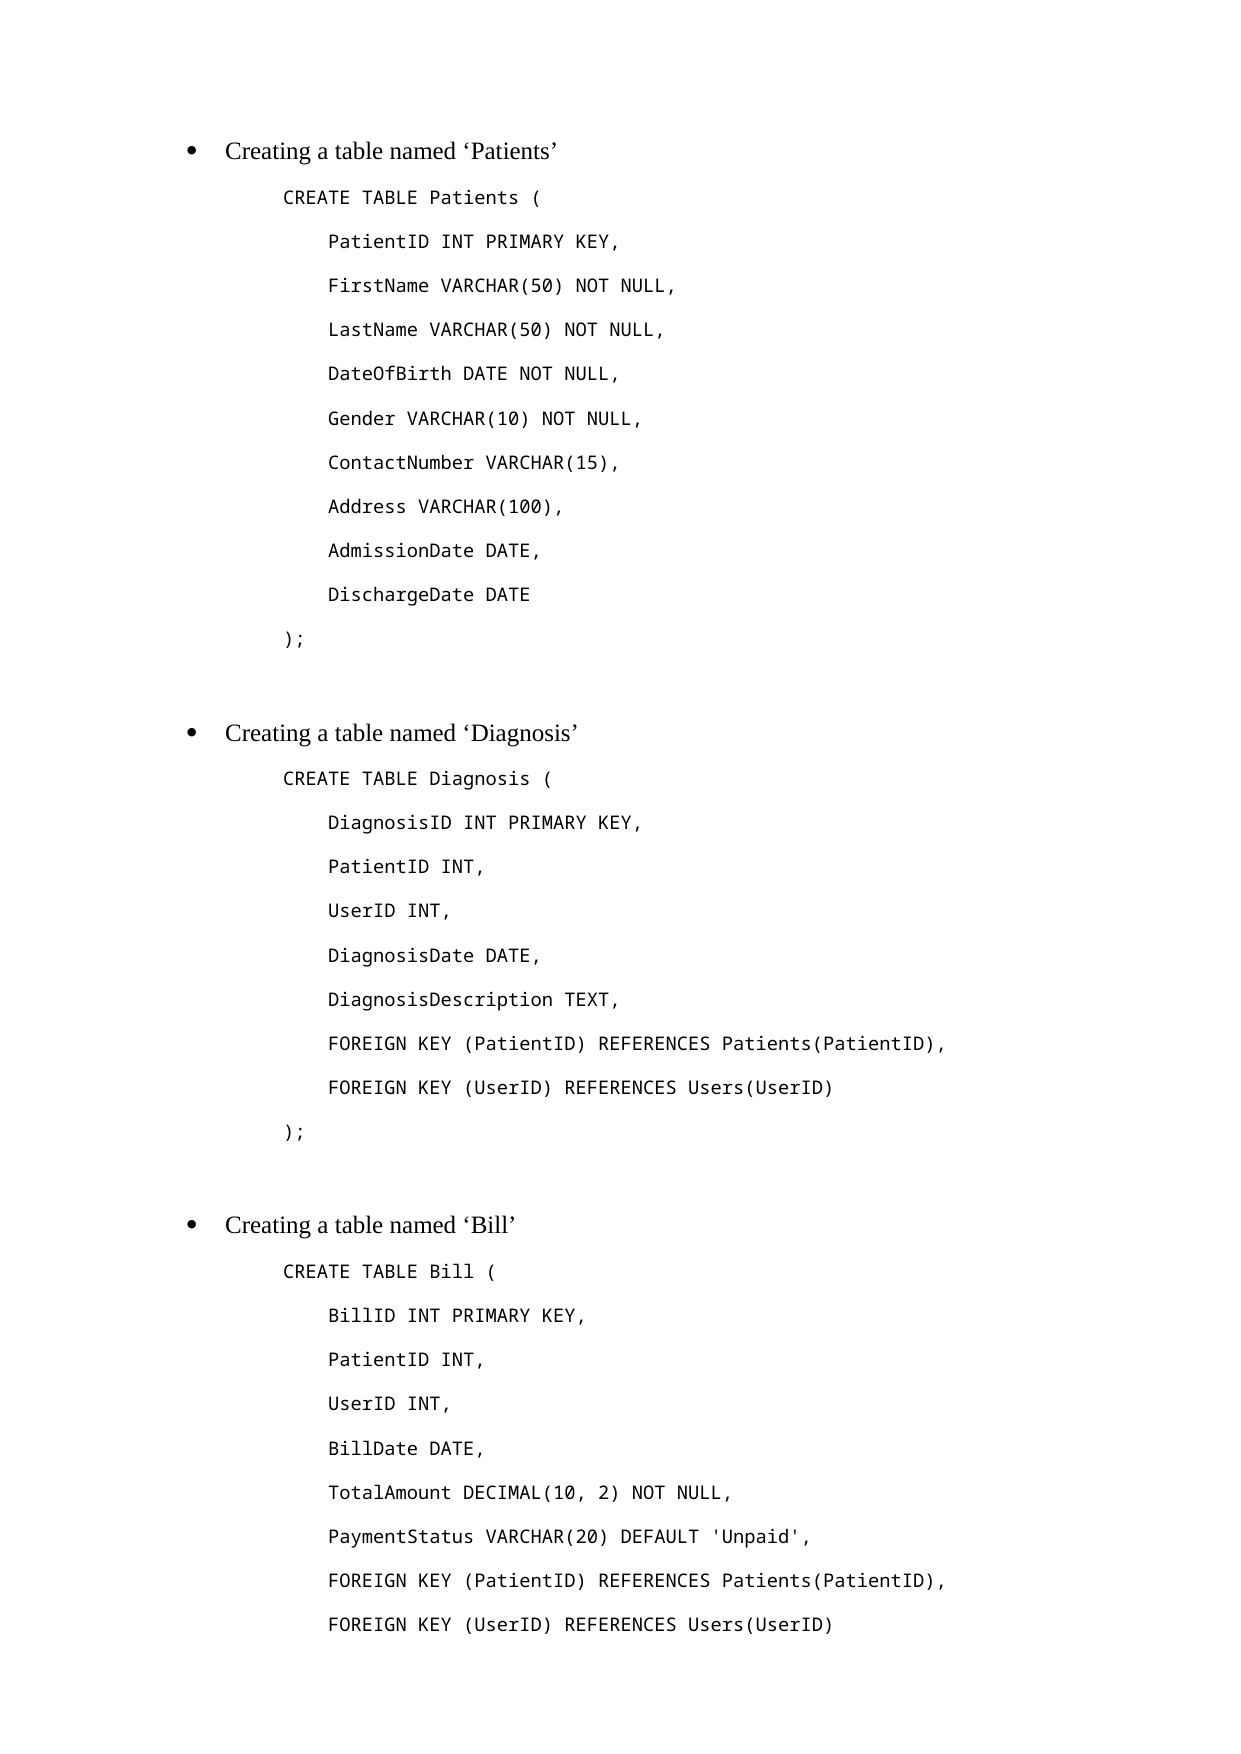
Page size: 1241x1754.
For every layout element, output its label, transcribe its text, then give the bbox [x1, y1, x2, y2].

text PatientID INT PRIMARY KEY, [283, 228, 1090, 254]
text FOREIGN KEY (UserID) REFERENCES Users(UserID) [283, 1074, 1090, 1100]
text AdmissionDate DATE, [283, 537, 1090, 563]
text Gender VARCHAR(10) NOT NULL, [283, 405, 1090, 430]
text BillID INT PRIMARY KEY, [283, 1302, 1090, 1328]
text PaymentStatus VARCHAR(20) DEFAULT 'Unpaid', [283, 1523, 1090, 1549]
text PatientID INT, [283, 854, 1090, 879]
text CREATE TABLE Bill ( [283, 1258, 1090, 1284]
text FirstName VARCHAR(50) NOT NULL, [283, 272, 1090, 298]
text FOREIGN KEY (UserID) REFERENCES Users(UserID) [283, 1612, 1090, 1637]
list Creating a table named ‘Patients’ [187, 136, 1090, 165]
text CREATE TABLE Diagnosis ( [283, 765, 1090, 791]
text PatientID INT, [283, 1347, 1090, 1372]
text LastName VARCHAR(50) NOT NULL, [283, 317, 1090, 342]
list Creating a table named ‘Diagnosis’ [187, 718, 1090, 746]
text ); [283, 1119, 1090, 1144]
text Address VARCHAR(100), [283, 493, 1090, 519]
text DischargeDate DATE [283, 582, 1090, 607]
text ContactNumber VARCHAR(15), [283, 449, 1090, 474]
text FOREIGN KEY (PatientID) REFERENCES Patients(PatientID), [283, 1030, 1090, 1056]
text DiagnosisDescription TEXT, [283, 986, 1090, 1012]
text TotalAmount DECIMAL(10, 2) NOT NULL, [283, 1479, 1090, 1504]
text BillDate DATE, [283, 1435, 1090, 1460]
text FOREIGN KEY (PatientID) REFERENCES Patients(PatientID), [283, 1567, 1090, 1593]
text DiagnosisDate DATE, [283, 942, 1090, 967]
text ); [283, 626, 1090, 651]
text UserID INT, [283, 1391, 1090, 1416]
text DiagnosisID INT PRIMARY KEY, [283, 809, 1090, 835]
list Creating a table named ‘Bill’ [187, 1211, 1090, 1239]
text UserID INT, [283, 898, 1090, 923]
text CREATE TABLE Patients ( [283, 184, 1090, 209]
text DateOfBirth DATE NOT NULL, [283, 361, 1090, 386]
